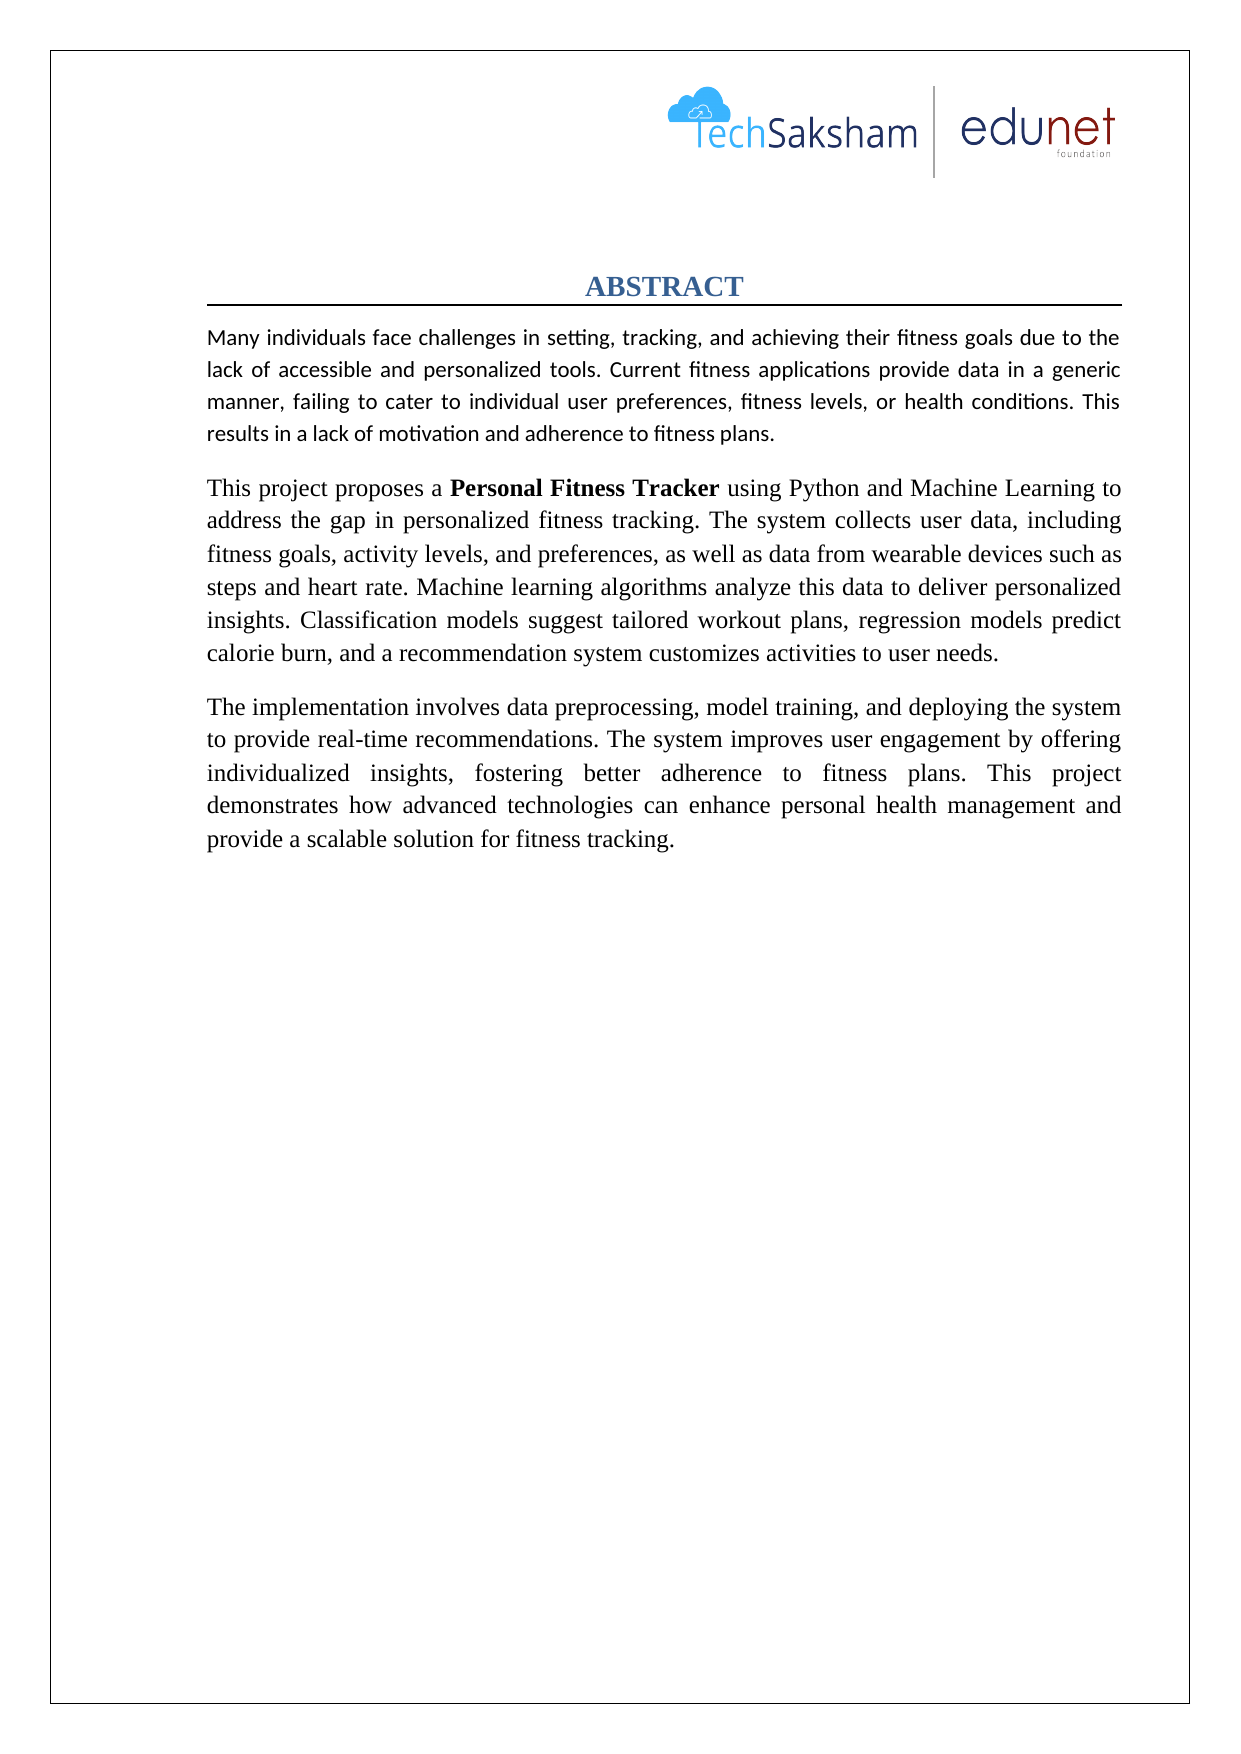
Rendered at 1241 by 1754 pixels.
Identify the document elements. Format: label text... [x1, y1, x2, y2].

picture [955, 100, 1122, 164]
text Many individuals face challenges in setting, tracking, and achieving their fitness goals due to the lack of accessible and personalized tools. Current fitness applications provide data in a generic manner, failing to cater to individual user preferences, fitness levels, or health conditions. This results in a lack of motivation and adherence to fitness plans. [207, 323, 1122, 448]
text This project proposes a Personal Fitness Tracker using Python and Machine Learning to address the gap in personalized fitness tracking. The system collects user data, including fitness goals, activity levels, and preferences, as well as data from wearable devices such as steps and heart rate. Machine learning algorithms analyze this data to deliver personalized insights. Classification models suggest tailored workout plans, regression models predict calorie burn, and a recommendation system customizes activities to user needs. [207, 473, 1122, 666]
picture [662, 79, 923, 154]
text The implementation involves data preprocessing, model training, and deploying the system to provide real-time recommendations. The system improves user engagement by offering individualized insights, fostering better adherence to fitness plans. This project demonstrates how advanced technologies can enhance personal health management and provide a scalable solution for fitness tracking. [207, 692, 1122, 852]
subtitle ABSTRACT [207, 269, 1122, 304]
